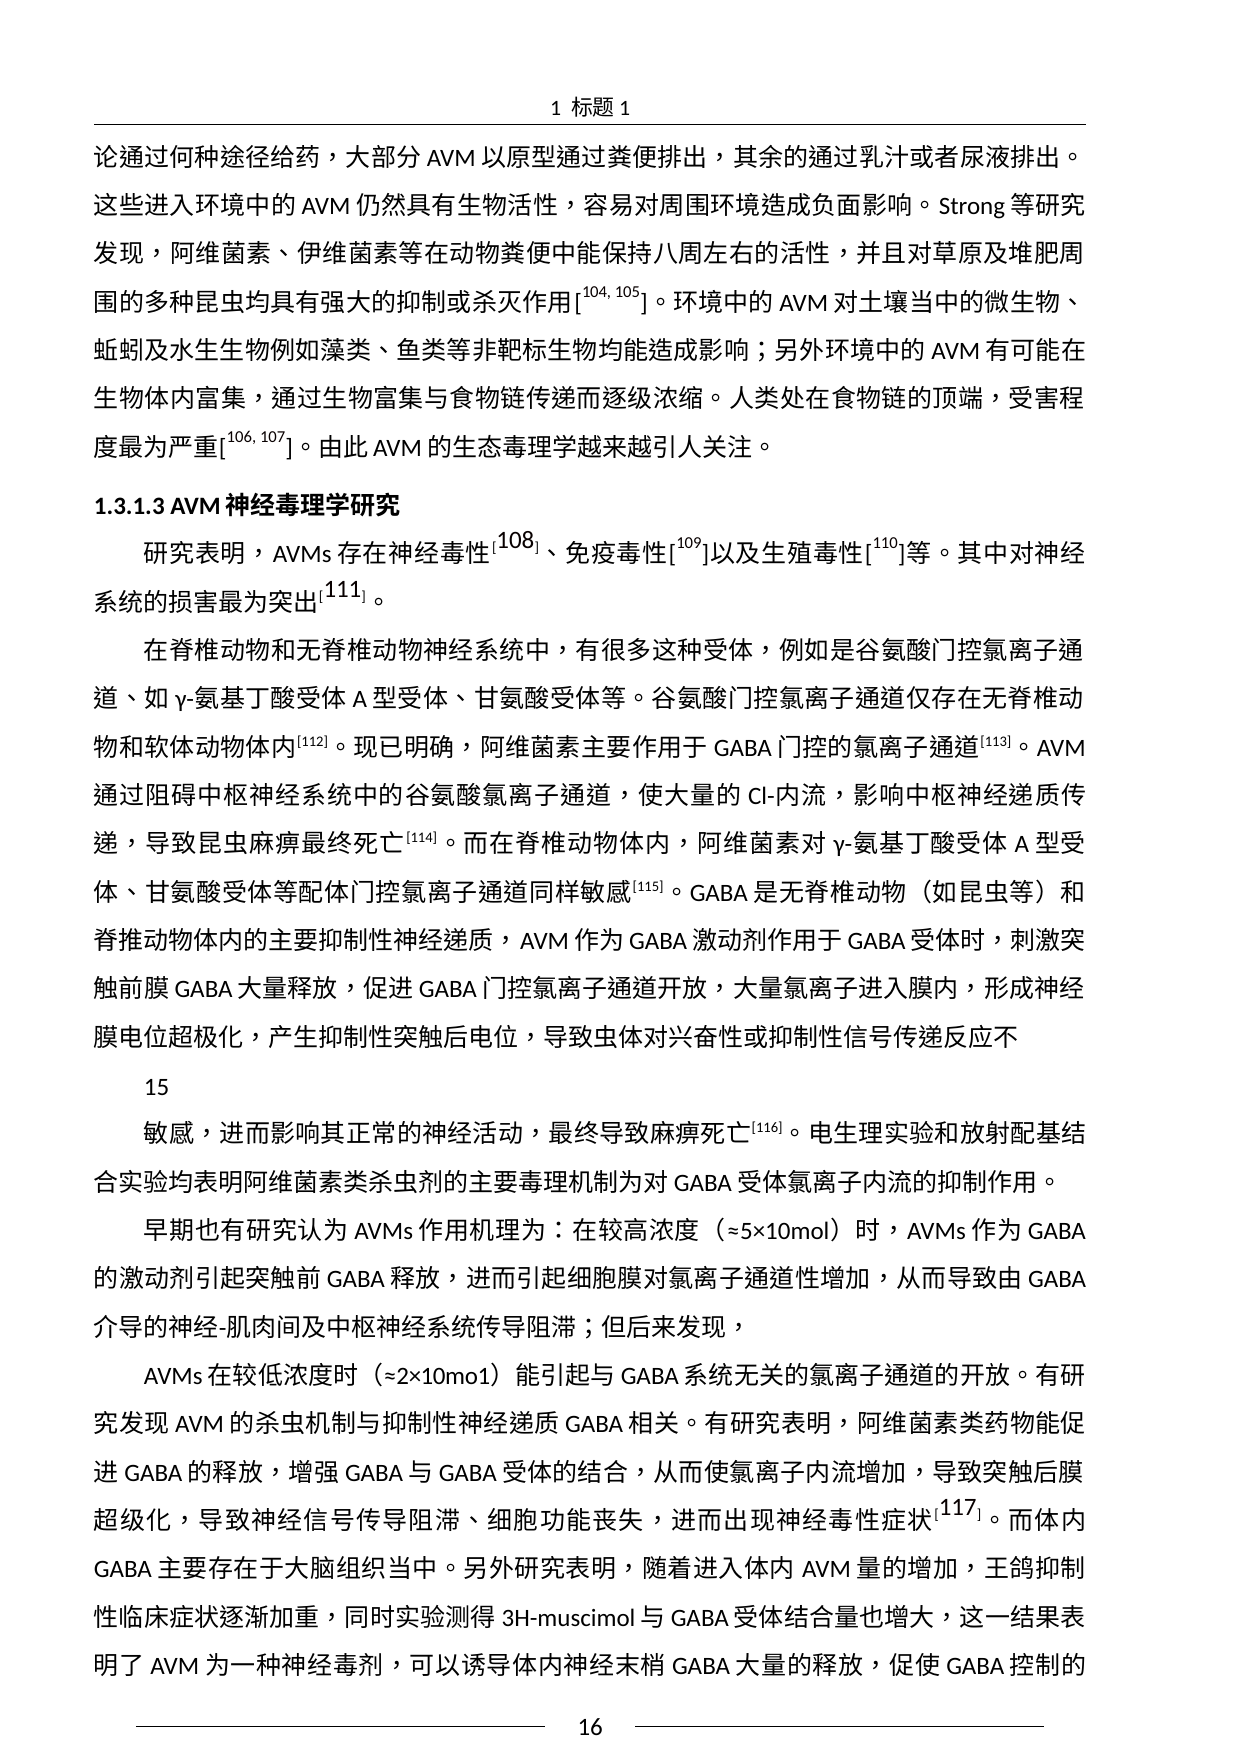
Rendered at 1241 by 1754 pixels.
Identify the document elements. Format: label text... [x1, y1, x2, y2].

text 早期也有研究认为AVMs作用机理为：在较高浓度（≈5×10mol）时，AVMs作为GABA的激动剂引起突触前GABA释放，进而引起细胞膜对氯离子通道性增加，从而导致由GABA介导的神经-肌肉间及中枢神经系统传导阻滞；但后来发现， [94, 1198, 1086, 1343]
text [94, 1343, 1086, 1682]
subtitle 1.3.1.3 AVM神经毒理学研究 [94, 487, 1086, 522]
text 15 [94, 1053, 1086, 1102]
text 研究表明，AVMs存在神经毒性[108]、免疫毒性[109]以及生殖毒性[110]等。其中对神经系统的损害最为突出[111]。 [94, 522, 1086, 618]
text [94, 125, 1086, 463]
text 在脊椎动物和无脊椎动物神经系统中，有很多这种受体，例如是谷氨酸门控氯离子通道、如γ-氨基丁酸受体A型受体、甘氨酸受体等。谷氨酸门控氯离子通道仅存在无脊椎动物和软体动物体内[112]。现已明确，阿维菌素主要作用于GABA门控的氯离子通道[113]。AVM通过阻碍中枢神经系统中的谷氨酸氯离子通道，使大量的Cl-内流，影响中枢神经递质传递，导致昆虫麻痹最终死亡[114]。而在脊椎动物体内，阿维菌素对γ-氨基丁酸受体A型受体、甘氨酸受体等配体门控氯离子通道同样敏感[115]。GABA是无脊椎动物（如昆虫等）和脊推动物体内的主要抑制性神经递质，AVM作为GABA激动剂作用于GABA受体时，刺激突触前膜GABA大量释放，促进GABA门控氯离子通道开放，大量氯离子进入膜内，形成神经膜电位超极化，产生抑制性突触后电位，导致虫体对兴奋性或抑制性信号传递反应不 [94, 618, 1086, 1053]
text 敏感，进而影响其正常的神经活动，最终导致麻痹死亡[116]。电生理实验和放射配基结合实验均表明阿维菌素类杀虫剂的主要毒理机制为对GABA受体氯离子内流的抑制作用。 [94, 1102, 1086, 1198]
